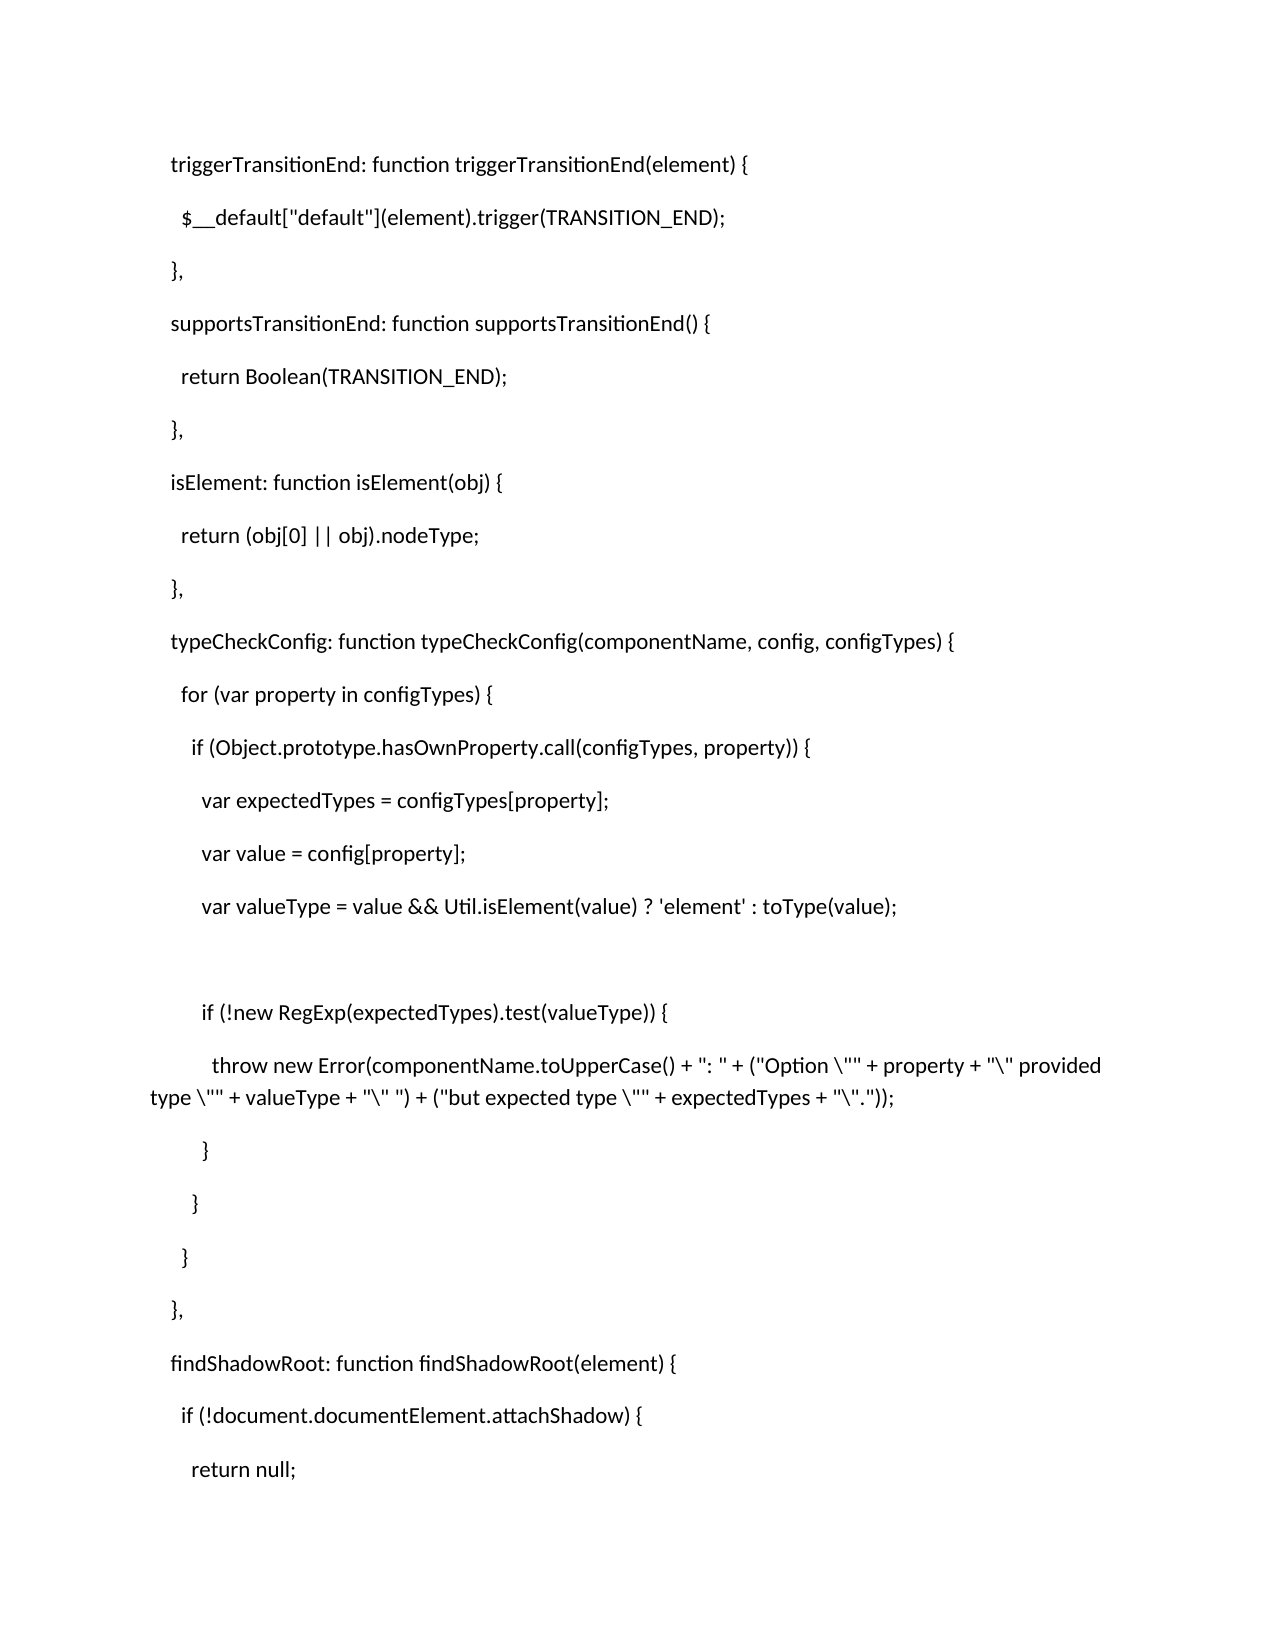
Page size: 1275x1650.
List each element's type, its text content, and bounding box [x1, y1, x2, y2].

text var value = config[property]; [150, 839, 1125, 867]
text }, [150, 256, 1125, 284]
text throw new Error(componentName.toUpperCase() + ": " + ("Option \"" + property + "\" provided type \"" + valueType + "\" ") + ("but expected type \"" + expectedTypes + "\".")); [150, 1051, 1125, 1112]
text return null; [150, 1455, 1125, 1483]
text } [150, 1137, 1125, 1164]
text return Boolean(TRANSITION_END); [150, 362, 1125, 390]
text var valueType = value && Util.isElement(value) ? 'element' : toType(value); [150, 892, 1125, 920]
text }, [150, 415, 1125, 443]
text if (!document.documentElement.attachShadow) { [150, 1402, 1125, 1430]
text }, [150, 574, 1125, 602]
text supportsTransitionEnd: function supportsTransitionEnd() { [150, 309, 1125, 337]
text findShadowRoot: function findShadowRoot(element) { [150, 1349, 1125, 1377]
text } [150, 1243, 1125, 1271]
text if (!new RegExp(expectedTypes).test(valueType)) { [150, 998, 1125, 1026]
text isElement: function isElement(obj) { [150, 468, 1125, 496]
text for (var property in configTypes) { [150, 680, 1125, 708]
text }, [150, 1296, 1125, 1324]
text typeCheckConfig: function typeCheckConfig(componentName, config, configTypes) { [150, 627, 1125, 655]
text return (obj[0] || obj).nodeType; [150, 521, 1125, 549]
text } [150, 1189, 1125, 1218]
text if (Object.prototype.hasOwnProperty.call(configTypes, property)) { [150, 733, 1125, 761]
text $__default["default"](element).trigger(TRANSITION_END); [150, 203, 1125, 231]
text triggerTransitionEnd: function triggerTransitionEnd(element) { [150, 150, 1125, 178]
text var expectedTypes = configTypes[property]; [150, 786, 1125, 814]
